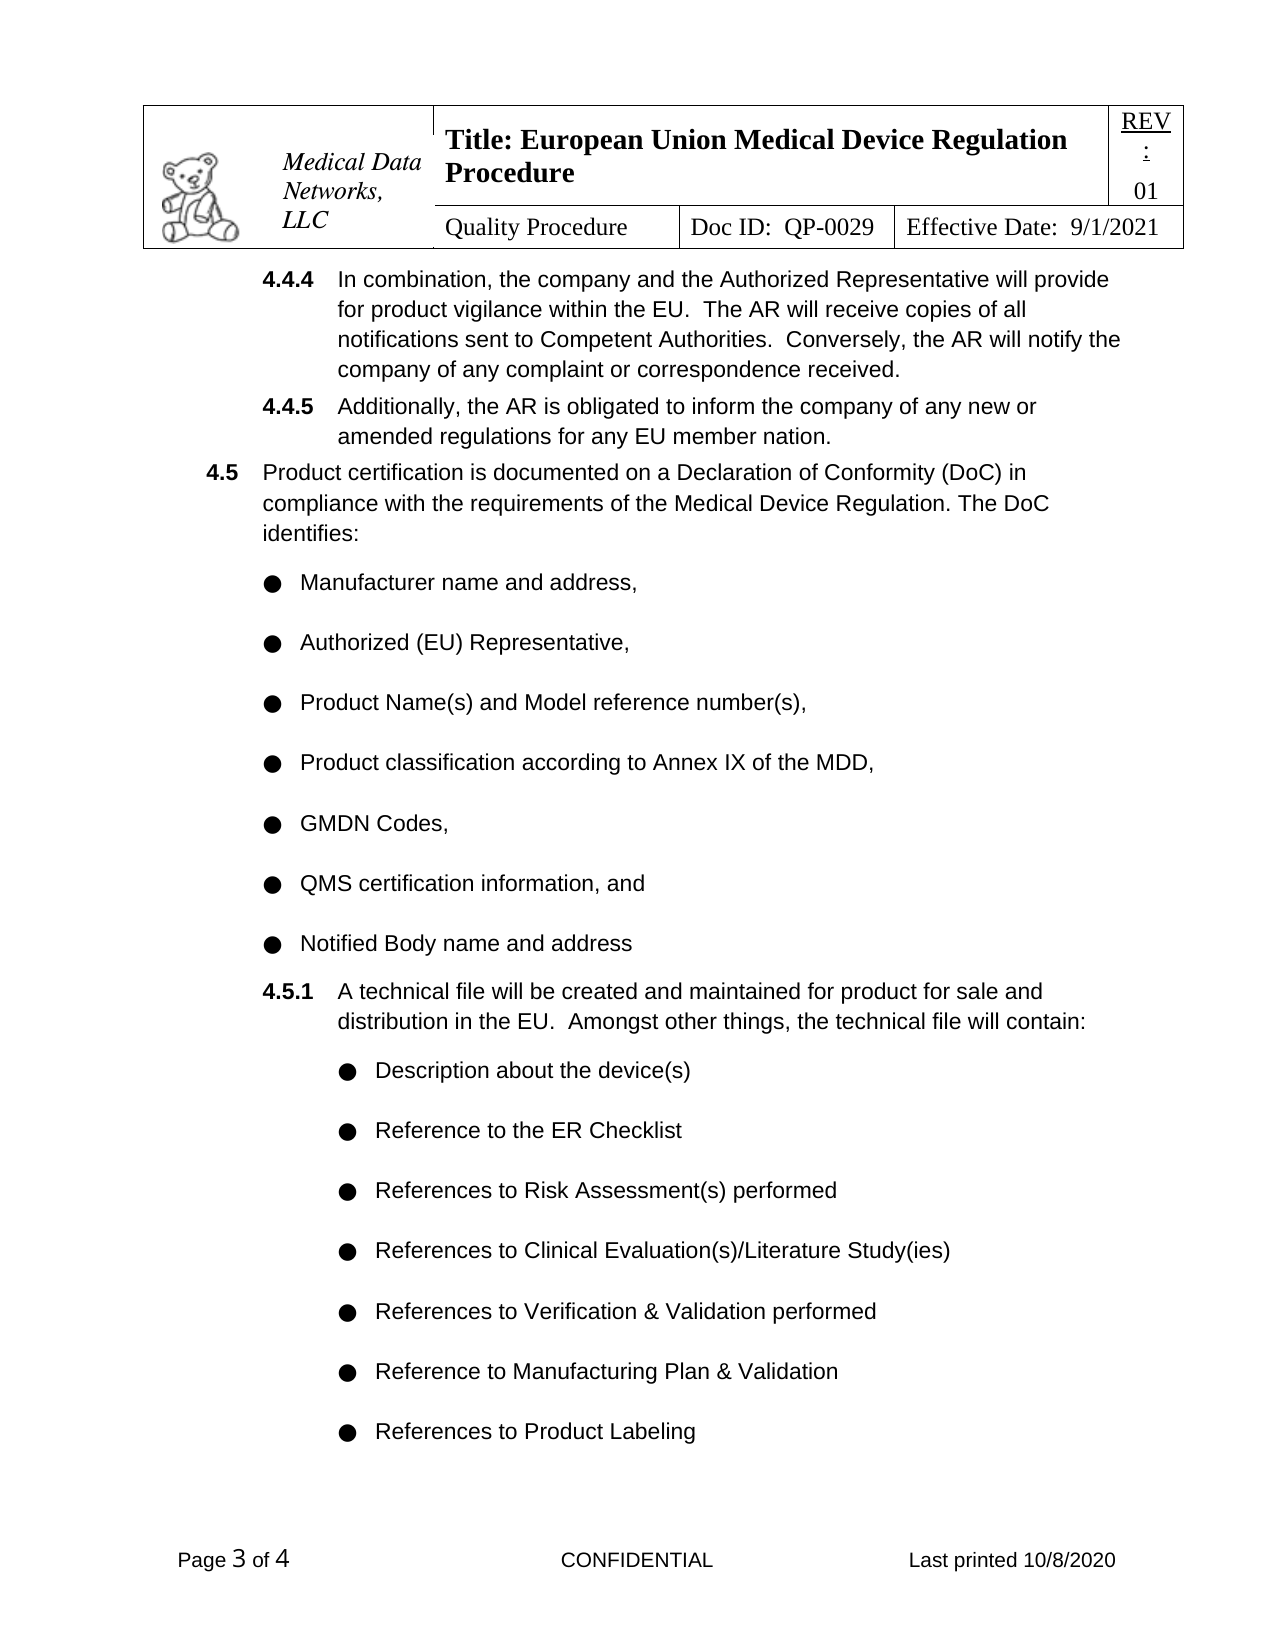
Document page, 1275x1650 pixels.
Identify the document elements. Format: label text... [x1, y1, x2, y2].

list References to Product Labeling [337, 1406, 1134, 1452]
list Notified Body name and address [262, 917, 1134, 964]
list Reference to Manufacturing Plan & Validation [337, 1345, 1134, 1392]
list References to Verification & Validation performed [337, 1285, 1134, 1332]
list QMS certification information, and [262, 857, 1134, 904]
list In combination, the company and the Authorized Representative will provide for product vigilance within the EU. The AR will receive copies of all notifications sent to Competent Authorities. Conversely, the AR will notify the company of any complaint or correspondence received. [262, 266, 1134, 382]
list Manufacturer name and address, [262, 556, 1134, 603]
list References to Risk Assessment(s) performed [337, 1165, 1134, 1212]
list Reference to the ER Checklist [337, 1104, 1134, 1151]
list Additionally, the AR is obligated to inform the company of any new or amended regulations for any EU member nation. [262, 393, 1134, 449]
list Product Name(s) and Model reference number(s), [262, 677, 1134, 723]
list Product certification is documented on a Declaration of Conformity (DoC) in compliance with the requirements of the Medical Device Regulation. The DoC identifies: [206, 459, 1134, 546]
picture [162, 151, 241, 244]
list A technical file will be created and maintained for product for sale and distribution in the EU. Amongst other things, the technical file will contain: [262, 978, 1134, 1034]
list References to Clinical Evaluation(s)/Literature Study(ies) [337, 1225, 1134, 1272]
list GMDN Codes, [262, 797, 1134, 844]
list Product classification according to Annex IX of the MDD, [262, 737, 1134, 784]
list Description about the device(s) [337, 1044, 1134, 1091]
list Authorized (EU) Representative, [262, 616, 1134, 663]
